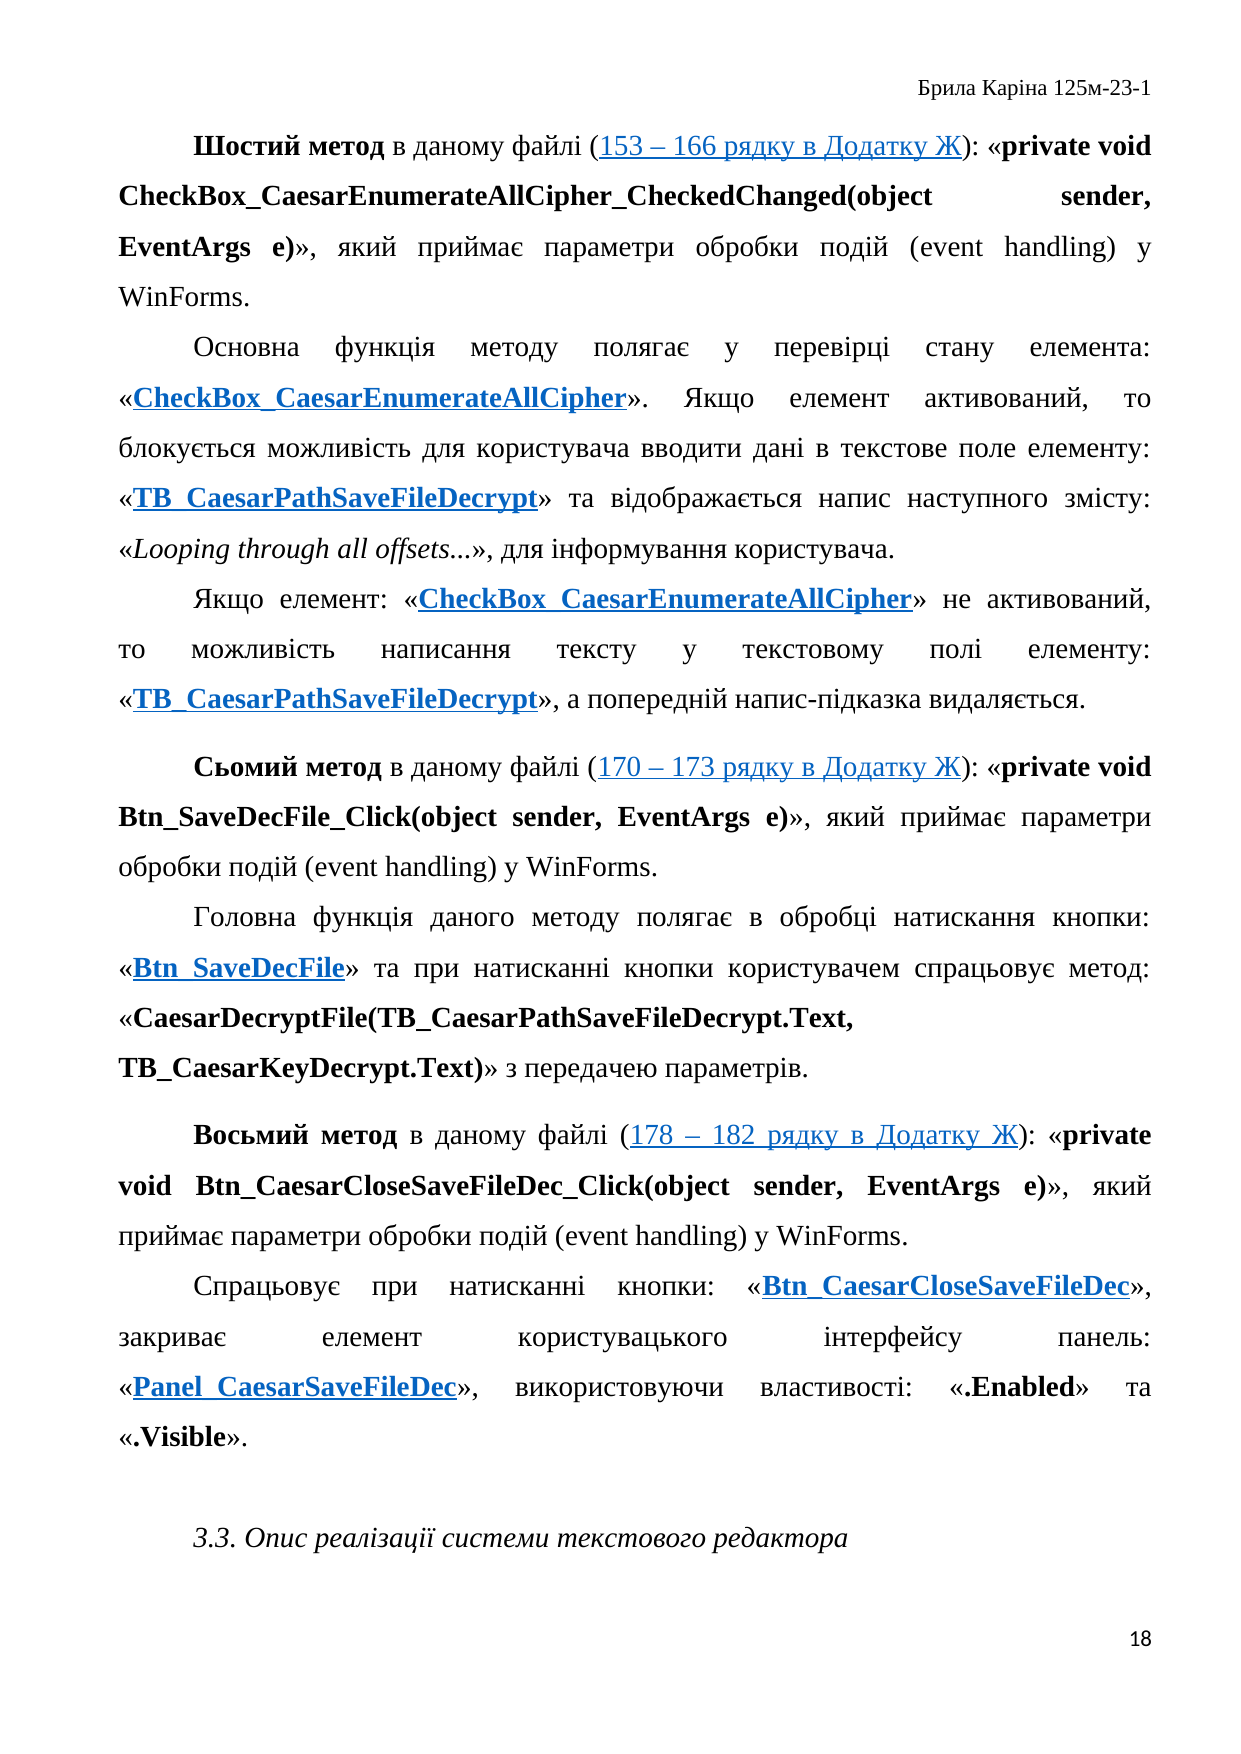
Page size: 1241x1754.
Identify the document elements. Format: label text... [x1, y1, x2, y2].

text Восьмий метод в даному файлі (178 – 182 рядку в Додатку Ж): «private void Btn_CaesarCloseSaveFileDec_Click(object sender, EventArgs e)», який приймає параметри обробки подій (event handling) у WinForms. [118, 1117, 1152, 1252]
text Якщо елемент: «CheckBox_CaesarEnumerateAllCipher» не активований, то можливість написання тексту у текстовому полі елементу: «TB_CaesarPathSaveFileDecrypt», а попередній напис-підказка видаляється. [118, 581, 1152, 715]
text Спрацьовує при натисканні кнопки: «Btn_CaesarCloseSaveFileDec», закриває елемент користувацького інтерфейсу панель: «Panel_CaesarSaveFileDec», використовуючи властивості: «.Enabled» та «.Visible». [118, 1268, 1152, 1453]
text Шостий метод в даному файлі (153 – 166 рядку в Додатку Ж): «private void CheckBox_CaesarEnumerateAllCipher_CheckedChanged(object sender, EventArgs e)», який приймає параметри обробки подій (event handling) у WinForms. [118, 128, 1152, 313]
text Головна функція даного методу полягає в обробці натискання кнопки: «Btn_SaveDecFile» та при натисканні кнопки користувачем спрацьовує метод: «CaesarDecryptFile(TB_CaesarPathSaveFileDecrypt.Text, TB_CaesarKeyDecrypt.Text)» з передачею параметрів. [118, 899, 1152, 1084]
text 3.3. Опис реалізації системи текстового редактора [118, 1520, 1152, 1553]
text Сьомий метод в даному файлі (170 – 173 рядку в Додатку Ж): «private void Btn_SaveDecFile_Click(object sender, EventArgs e)», який приймає параметри обробки подій (event handling) у WinForms. [118, 749, 1152, 883]
text Основна функція методу полягає у перевірці стану елемента: «CheckBox_CaesarEnumerateAllCipher». Якщо елемент активований, то блокується можливість для користувача вводити дані в текстове поле елементу: «TB_CaesarPathSaveFileDecrypt» та відображається напис наступного змісту: «Looping through all offsets...», для інформування користувача. [118, 329, 1152, 564]
